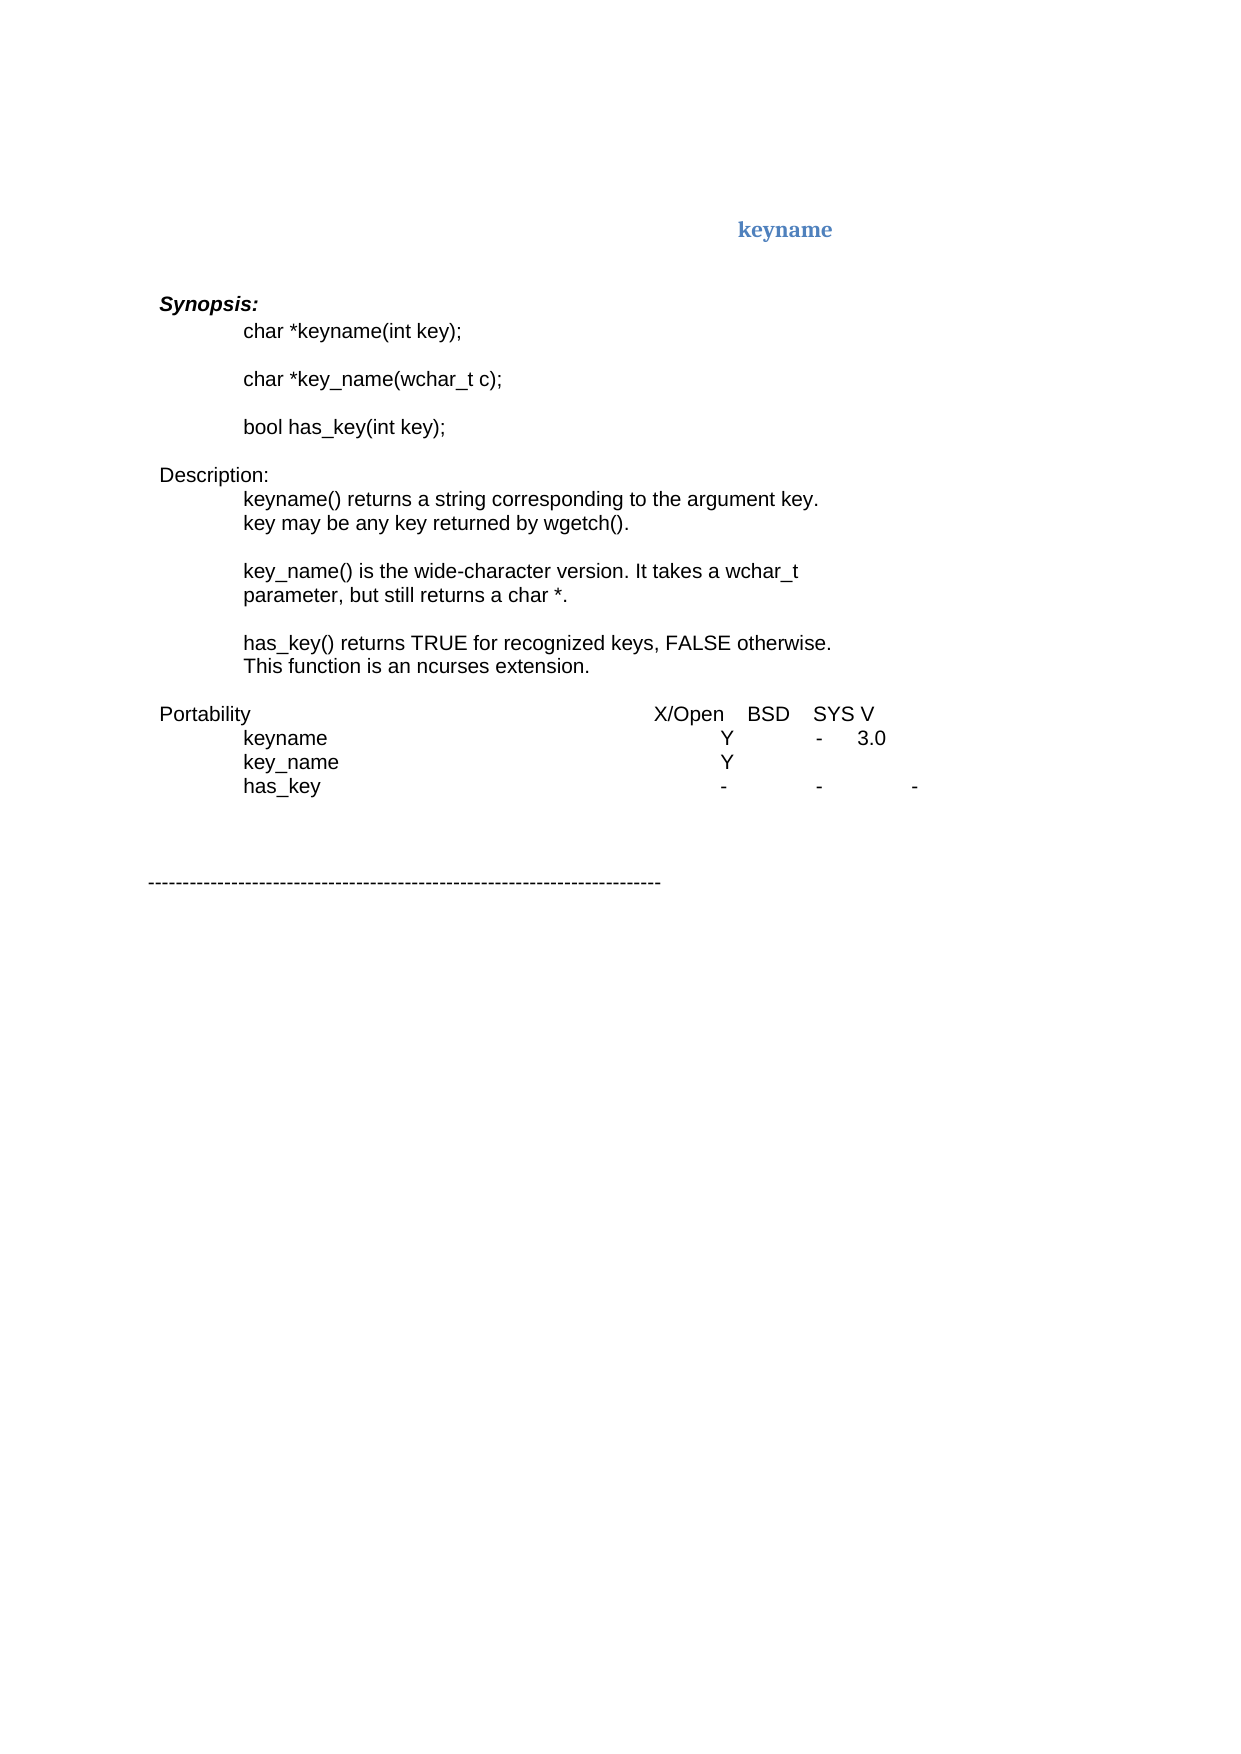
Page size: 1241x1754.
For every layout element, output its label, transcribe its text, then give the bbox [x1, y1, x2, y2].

subtitle Synopsis: [148, 291, 1093, 315]
text char *key_name(wchar_t c); [148, 367, 1093, 391]
text has_key - - - [148, 774, 1093, 798]
text key_name() is the wide-character version. It takes a wchar_t [148, 558, 1093, 582]
subtitle keyname [148, 216, 1093, 243]
text parameter, but still returns a char *. [148, 582, 1093, 606]
text has_key() returns TRUE for recognized keys, FALSE otherwise. [148, 630, 1093, 654]
text keyname Y - 3.0 [148, 726, 1093, 750]
text -------------------------------------------------------------------------- [148, 870, 1093, 894]
text This function is an ncurses extension. [148, 654, 1093, 678]
text char *keyname(int key); [148, 319, 1093, 343]
text key may be any key returned by wgetch(). [148, 511, 1093, 534]
text Portability X/Open BSD SYS V [148, 702, 1093, 726]
text key_name Y [148, 750, 1093, 774]
text bool has_key(int key); [148, 415, 1093, 439]
text Description: [148, 463, 1093, 487]
text keyname() returns a string corresponding to the argument key. [148, 487, 1093, 511]
